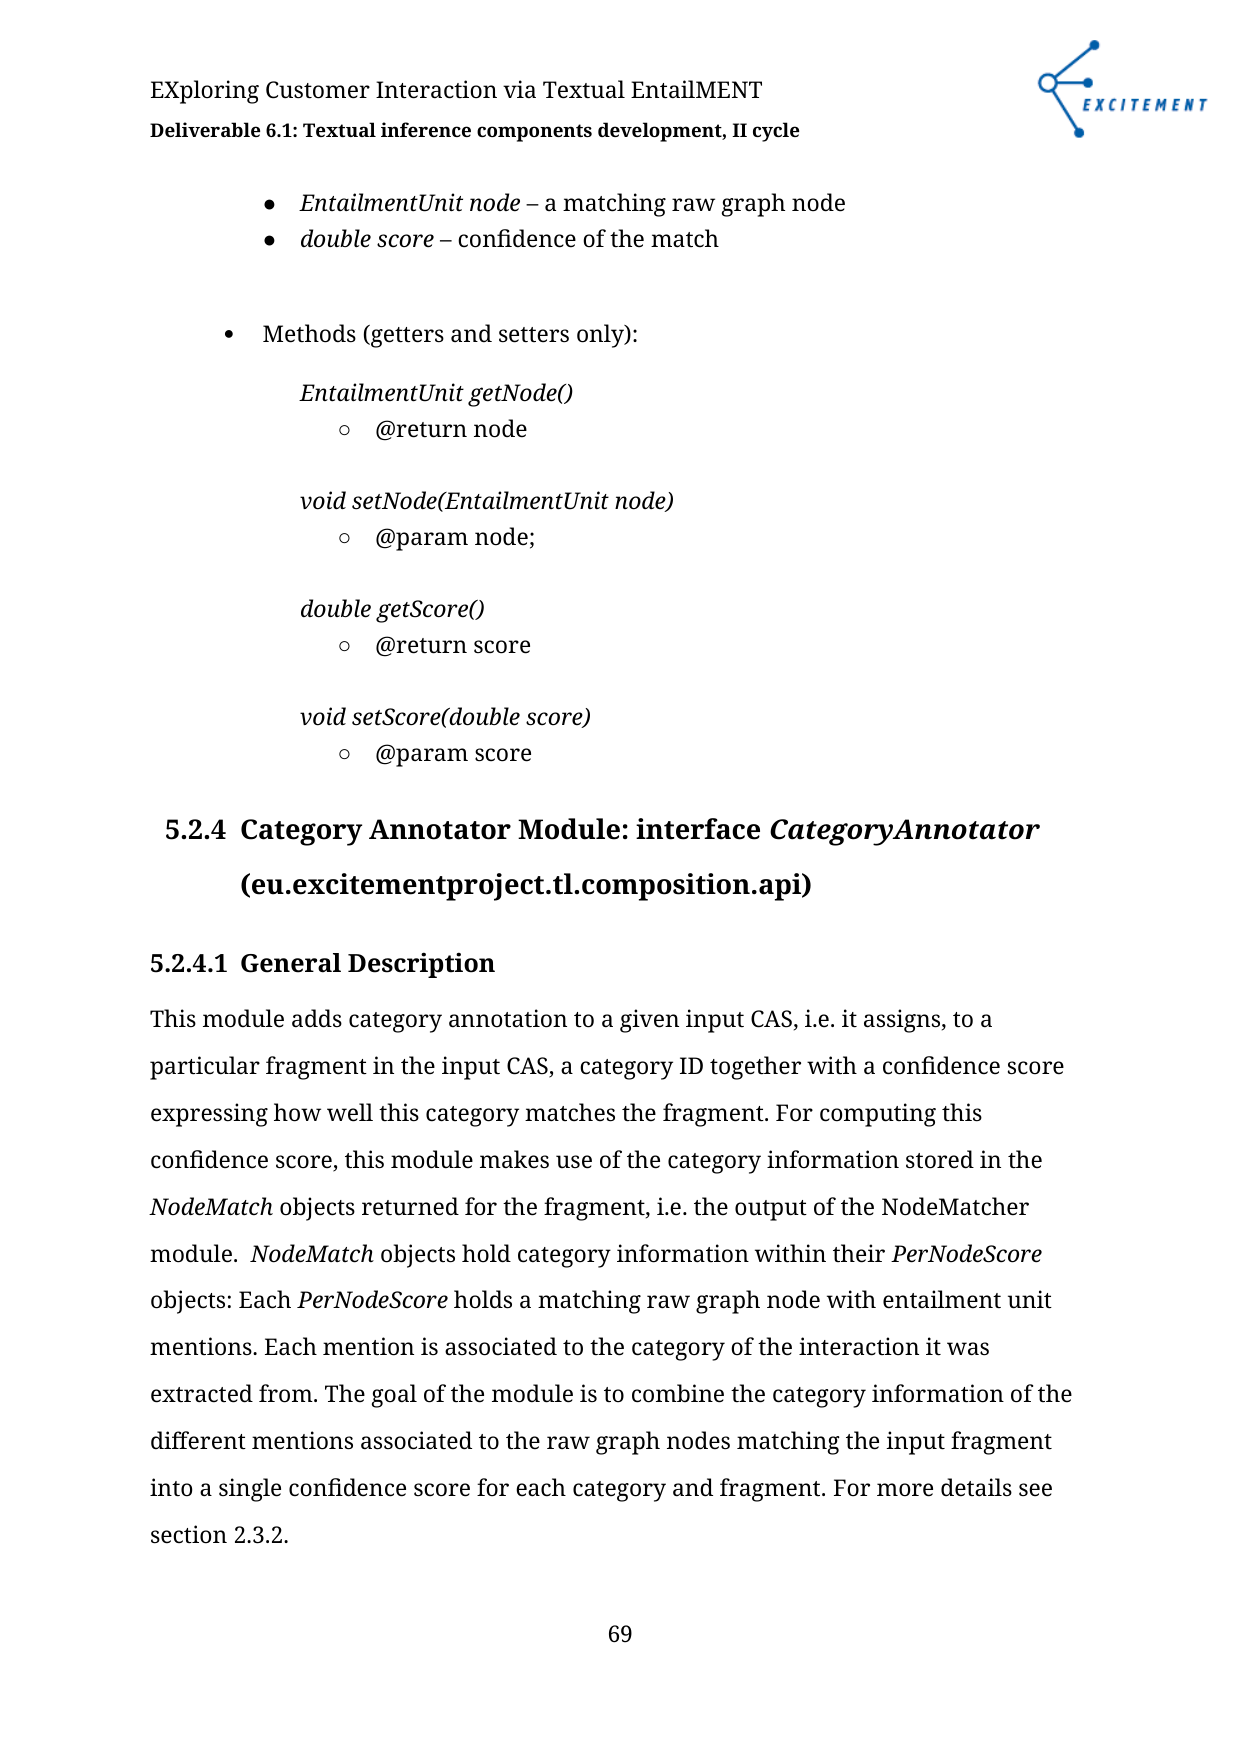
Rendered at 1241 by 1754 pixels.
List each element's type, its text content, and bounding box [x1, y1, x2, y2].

text void setNode(EntailmentUnit node) [300, 485, 1090, 516]
subtitle General Description [150, 946, 1090, 980]
text void setScore(double score) [300, 701, 1090, 732]
text EntailmentUnit getNode() [300, 377, 1090, 409]
list @param score [337, 737, 1090, 768]
subtitle Category Annotator Module: interface CategoryAnnotator (eu.excitementproject.tl.composition.api) [165, 810, 1090, 902]
list @return score [337, 629, 1090, 660]
list Methods (getters and setters only): [225, 318, 1090, 349]
list @return node [337, 413, 1090, 444]
list double score – confidence of the match [262, 223, 1090, 254]
text This module adds category annotation to a given input CAS, i.e. it assigns, to a particular fragment in the input CAS, a category ID together with a confidence score expressing how well this category matches the fragment. For computing this confidence score, this module makes use of the category information stored in the NodeMatch objects returned for the fragment, i.e. the output of the NodeMatcher module. NodeMatch objects hold category information within their PerNodeScore objects: Each PerNodeScore holds a matching raw graph node with entailment unit mentions. Each mention is associated to the category of the interaction it was extracted from. The goal of the module is to combine the category information of the different mentions associated to the raw graph nodes matching the input fragment into a single confidence score for each category and fragment. For more details see section 2.3.2. [150, 1003, 1090, 1550]
picture [1028, 29, 1212, 152]
text double getScore() [300, 593, 1090, 624]
list EntailmentUnit node – a matching raw graph node [262, 187, 1090, 218]
list @param node; [337, 521, 1090, 552]
